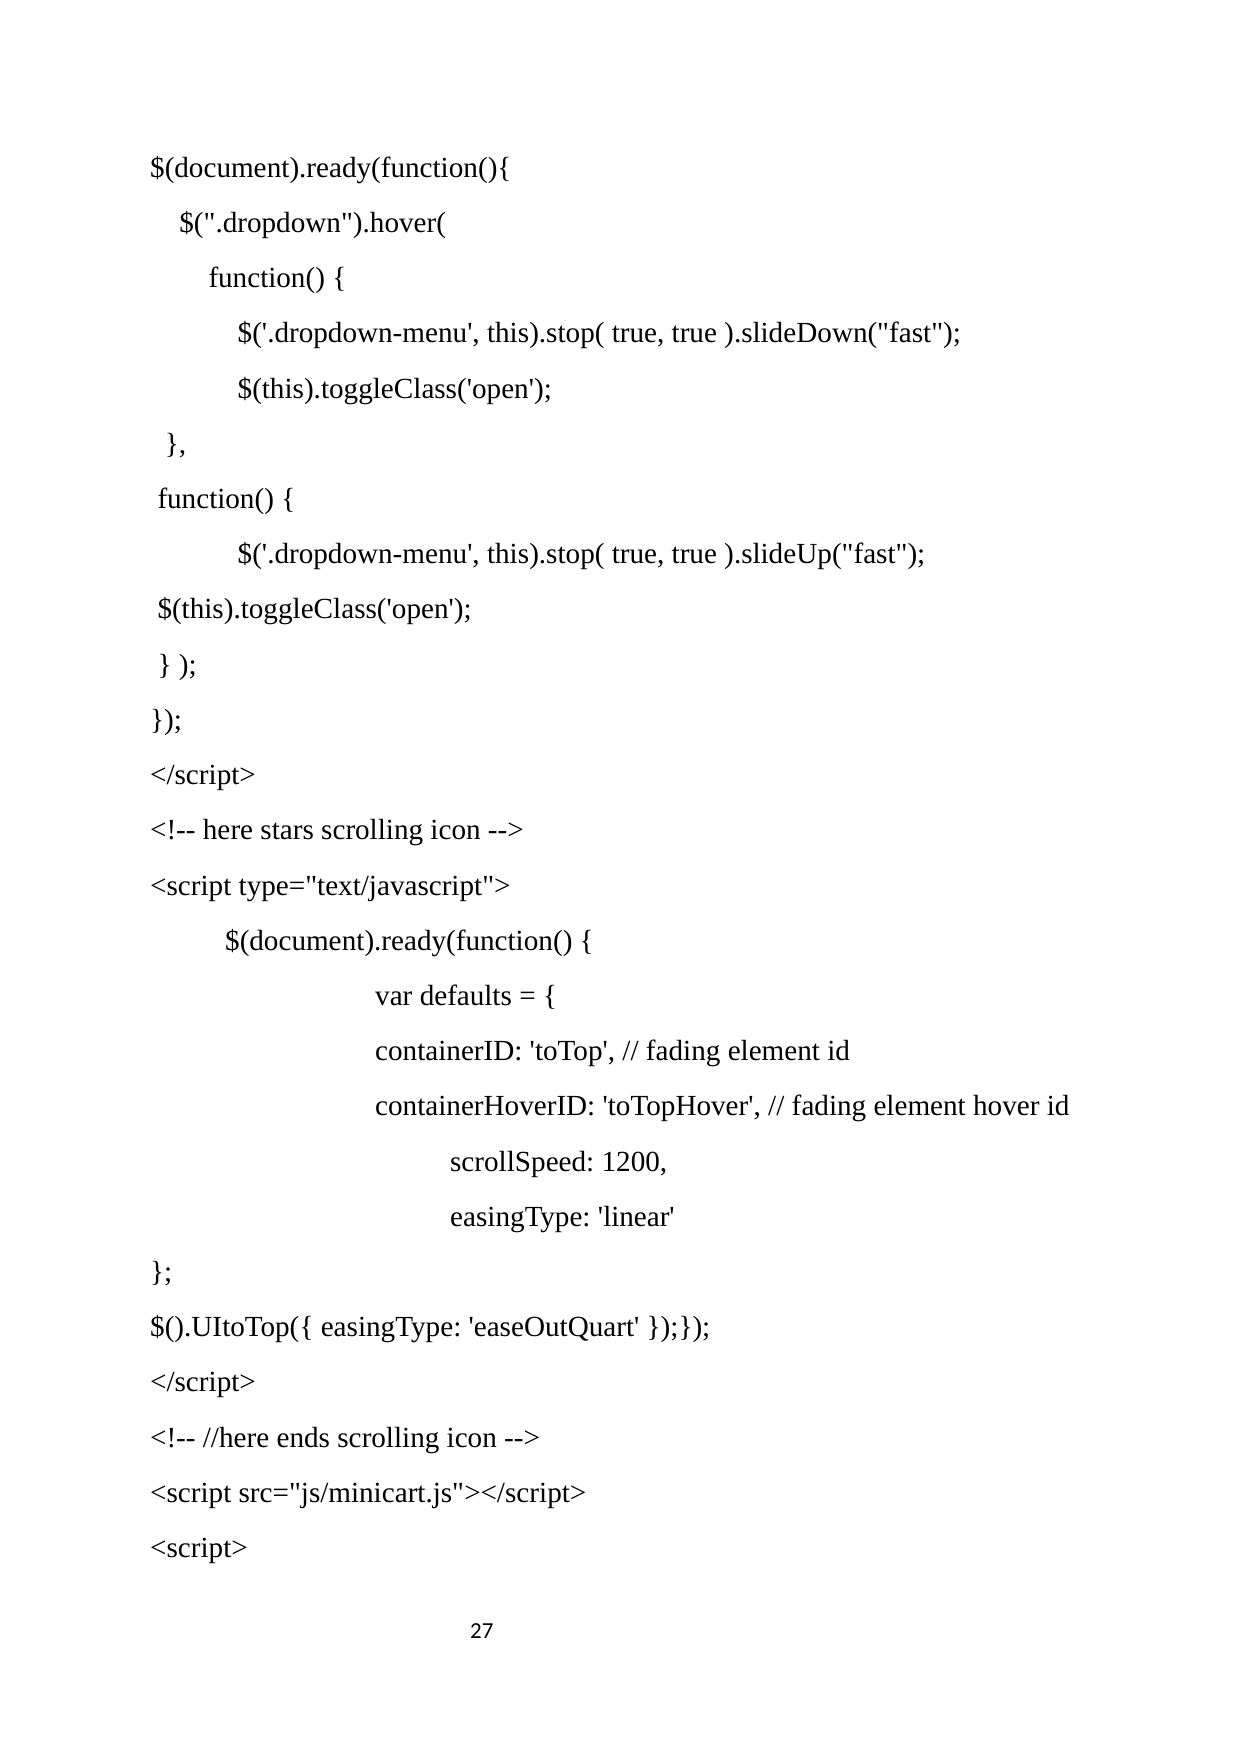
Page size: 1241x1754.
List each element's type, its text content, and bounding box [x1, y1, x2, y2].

text }); [150, 702, 1090, 736]
text easingType: 'linear' [150, 1199, 1090, 1232]
text $(document).ready(function(){ [150, 150, 1090, 183]
text function() { [150, 260, 1090, 294]
text containerID: 'toTop', // fading element id [150, 1033, 1090, 1067]
text }, [150, 426, 1090, 459]
text <!-- //here ends scrolling icon --> [150, 1420, 1090, 1453]
text } ); [150, 647, 1090, 680]
text $(".dropdown").hover( [150, 205, 1090, 239]
text }; [150, 1254, 1090, 1288]
text <script> [150, 1530, 1090, 1564]
text <script type="text/javascript"> [150, 868, 1090, 901]
text scrollSpeed: 1200, [150, 1144, 1090, 1177]
text $(document).ready(function() { [150, 923, 1090, 956]
text </script> [150, 1364, 1090, 1398]
text </script> [150, 757, 1090, 791]
text $(this).toggleClass('open'); [150, 592, 1090, 625]
text <!-- here stars scrolling icon --> [150, 812, 1090, 846]
text var defaults = { [150, 978, 1090, 1012]
text $('.dropdown-menu', this).stop( true, true ).slideUp("fast"); [150, 536, 1090, 570]
text $().UItoTop({ easingType: 'easeOutQuart' });}); [150, 1309, 1090, 1343]
text <script src="js/minicart.js"></script> [150, 1475, 1090, 1508]
text function() { [150, 481, 1090, 515]
text $(this).toggleClass('open'); [150, 371, 1090, 404]
text containerHoverID: 'toTopHover', // fading element hover id [150, 1088, 1090, 1122]
text $('.dropdown-menu', this).stop( true, true ).slideDown("fast"); [150, 316, 1090, 349]
